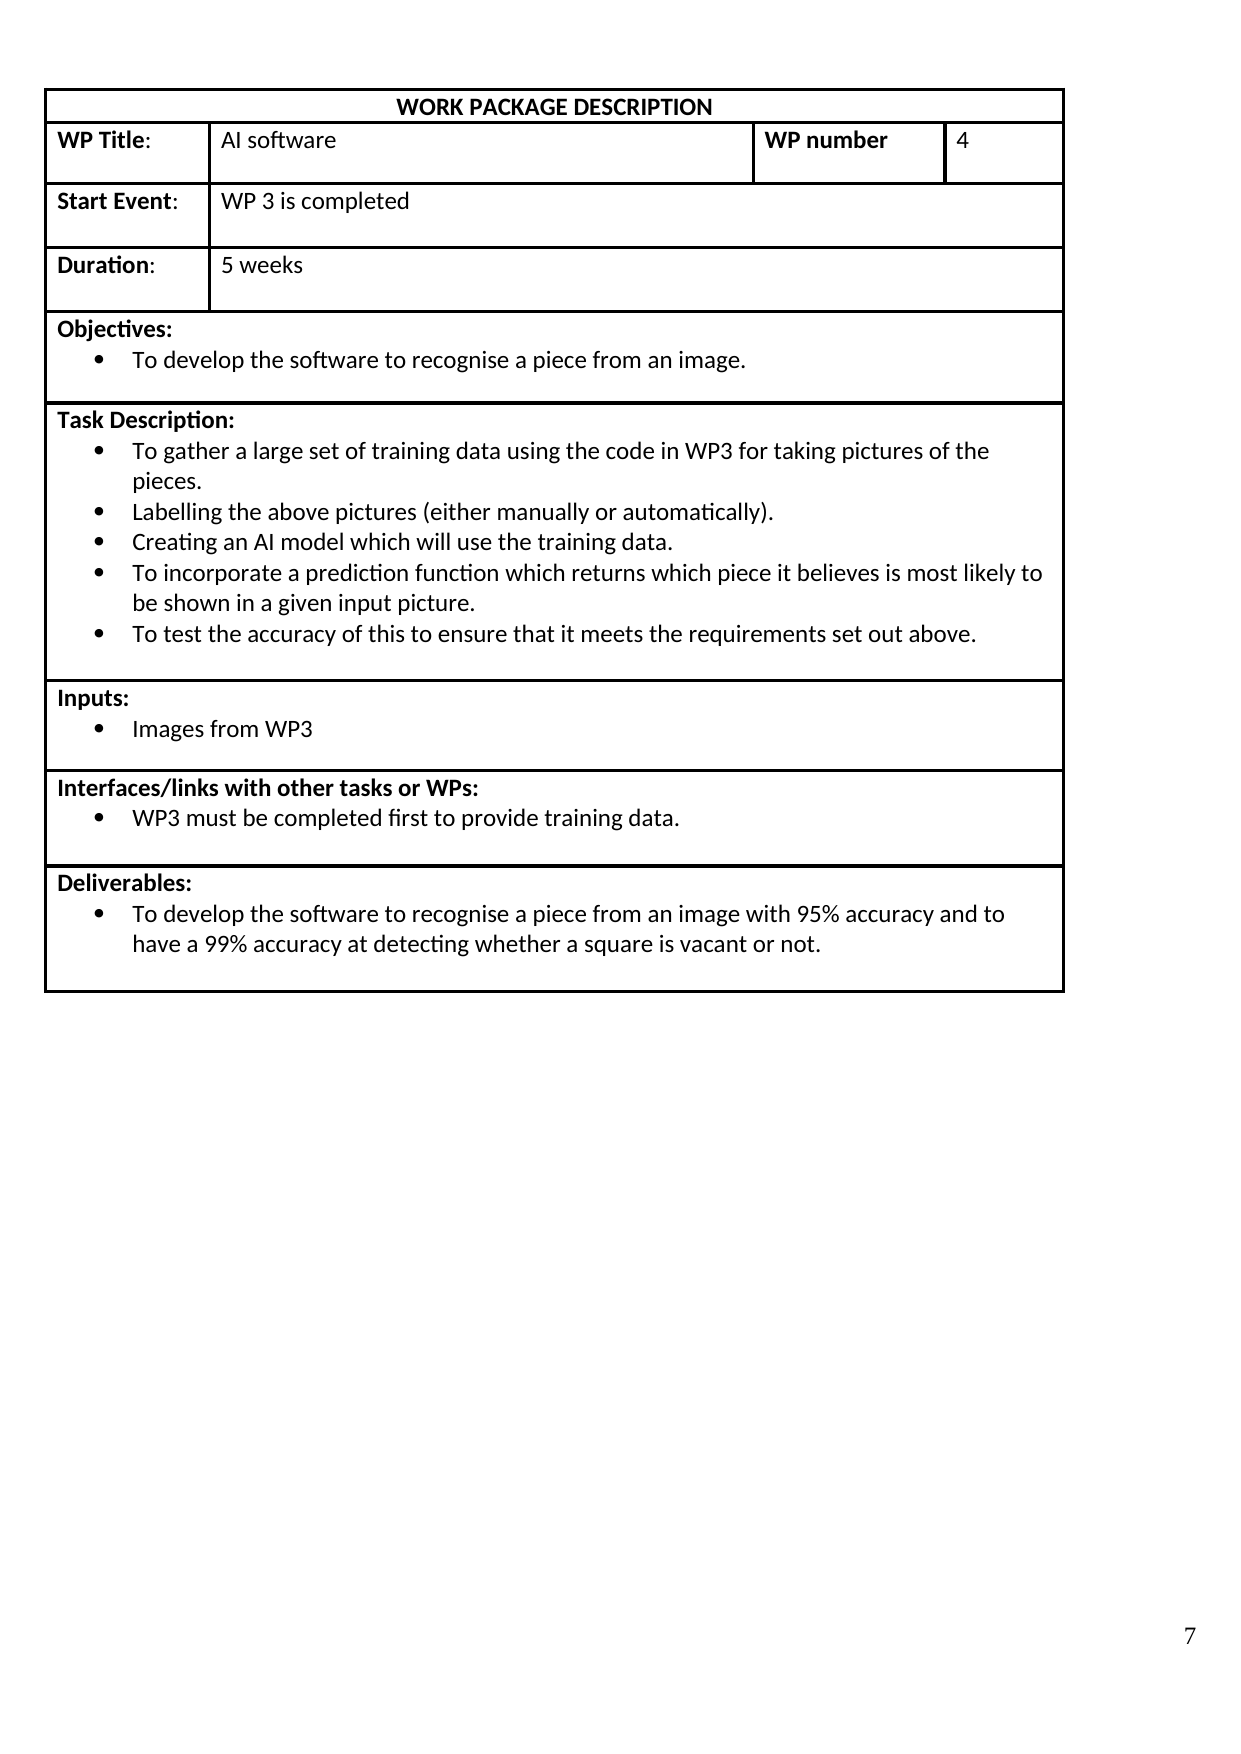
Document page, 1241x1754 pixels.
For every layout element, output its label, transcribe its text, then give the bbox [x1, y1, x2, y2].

table_cell Deliverables: To develop the software to recognise a piece from an image with 95% accuracy and to have a 99% accuracy at detecting whether a square is vacant or not. [47, 868, 1062, 989]
table_header WORK PACKAGE DESCRIPTION [47, 91, 1062, 121]
table_cell Interfaces/links with other tasks or WPs: WP3 must be completed first to provide training data. [47, 772, 1062, 864]
table_cell 5 weeks [211, 249, 1062, 310]
table_cell Task Description: To gather a large set of training data using the code in WP3 for taking pictures of the pieces. Labelling the above pictures (either manually or automatically). Creating an AI model which will use the training data. To incorporate a prediction function which returns which piece it believes is most likely to be shown in a given input picture. To test the accuracy of this to ensure that it meets the requirements set out above. [47, 405, 1062, 679]
table_cell WP 3 is completed [211, 185, 1062, 246]
table_cell AI software [211, 124, 752, 182]
table_cell Start Event: [47, 185, 208, 246]
table_cell WP Title: [47, 124, 208, 182]
table_cell 4 [947, 124, 1062, 182]
table_cell Objectives: To develop the software to recognise a piece from an image. [47, 313, 1062, 401]
table_cell Duration: [47, 249, 208, 310]
table_cell WP number [755, 124, 943, 182]
table_cell Inputs: Images from WP3 [47, 682, 1062, 769]
